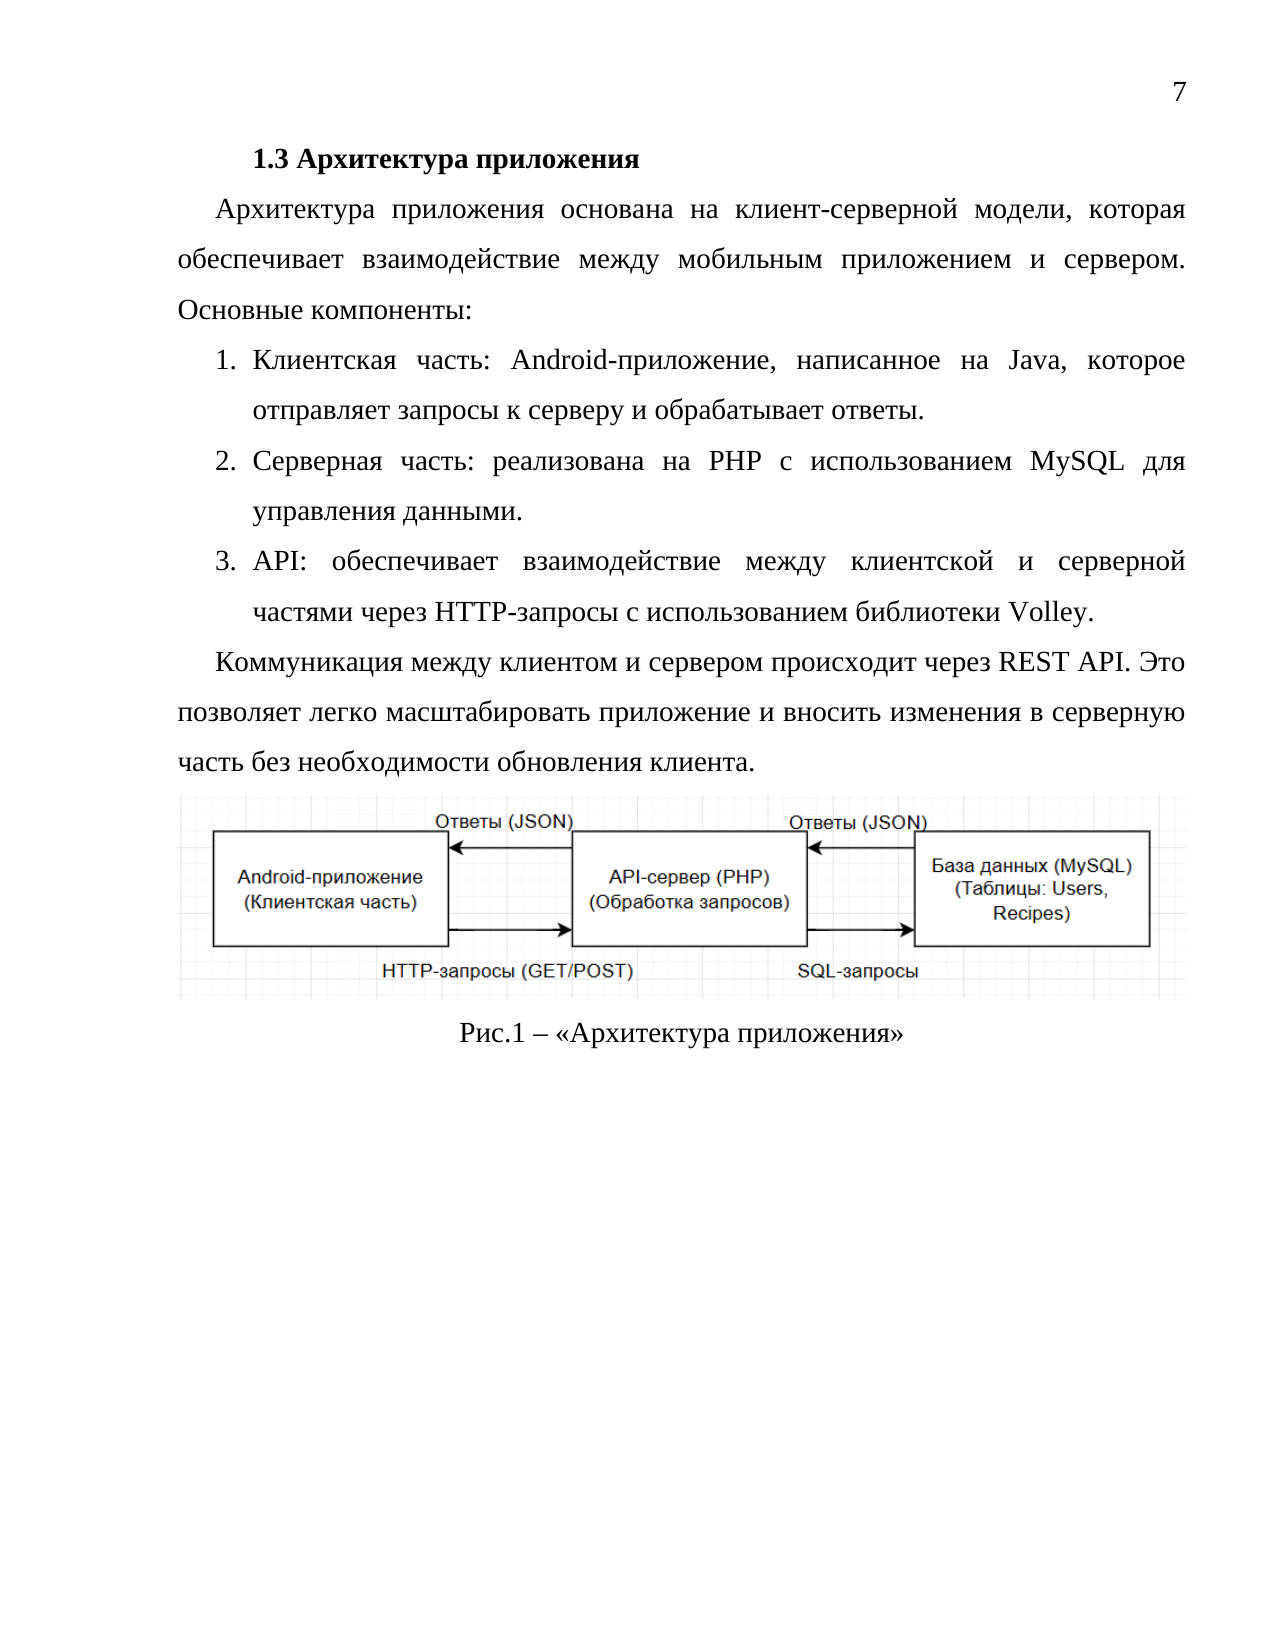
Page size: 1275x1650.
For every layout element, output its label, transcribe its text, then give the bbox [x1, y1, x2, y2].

list Клиентская часть: Android-приложение, написанное на Java, которое отправляет запросы к серверу и обрабатывает ответы. [215, 342, 1186, 426]
text Коммуникация между клиентом и сервером происходит через REST API. Это позволяет легко масштабировать приложение и вносить изменения в серверную часть без необходимости обновления клиента. [177, 644, 1186, 778]
list Серверная часть: реализована на PHP с использованием MySQL для управления данными. [215, 443, 1186, 527]
subtitle 1.3 Архитектура приложения [177, 141, 1186, 174]
list API: обеспечивает взаимодействие между клиентской и серверной частями через HTTP-запросы с использованием библиотеки Volley. [215, 543, 1186, 627]
text Рис.1 – «Архитектура приложения» [177, 1015, 1186, 1049]
text Архитектура приложения основана на клиент-серверной модели, которая обеспечивает взаимодействие между мобильным приложением и сервером. Основные компоненты: [177, 191, 1186, 325]
picture [177, 795, 1187, 999]
